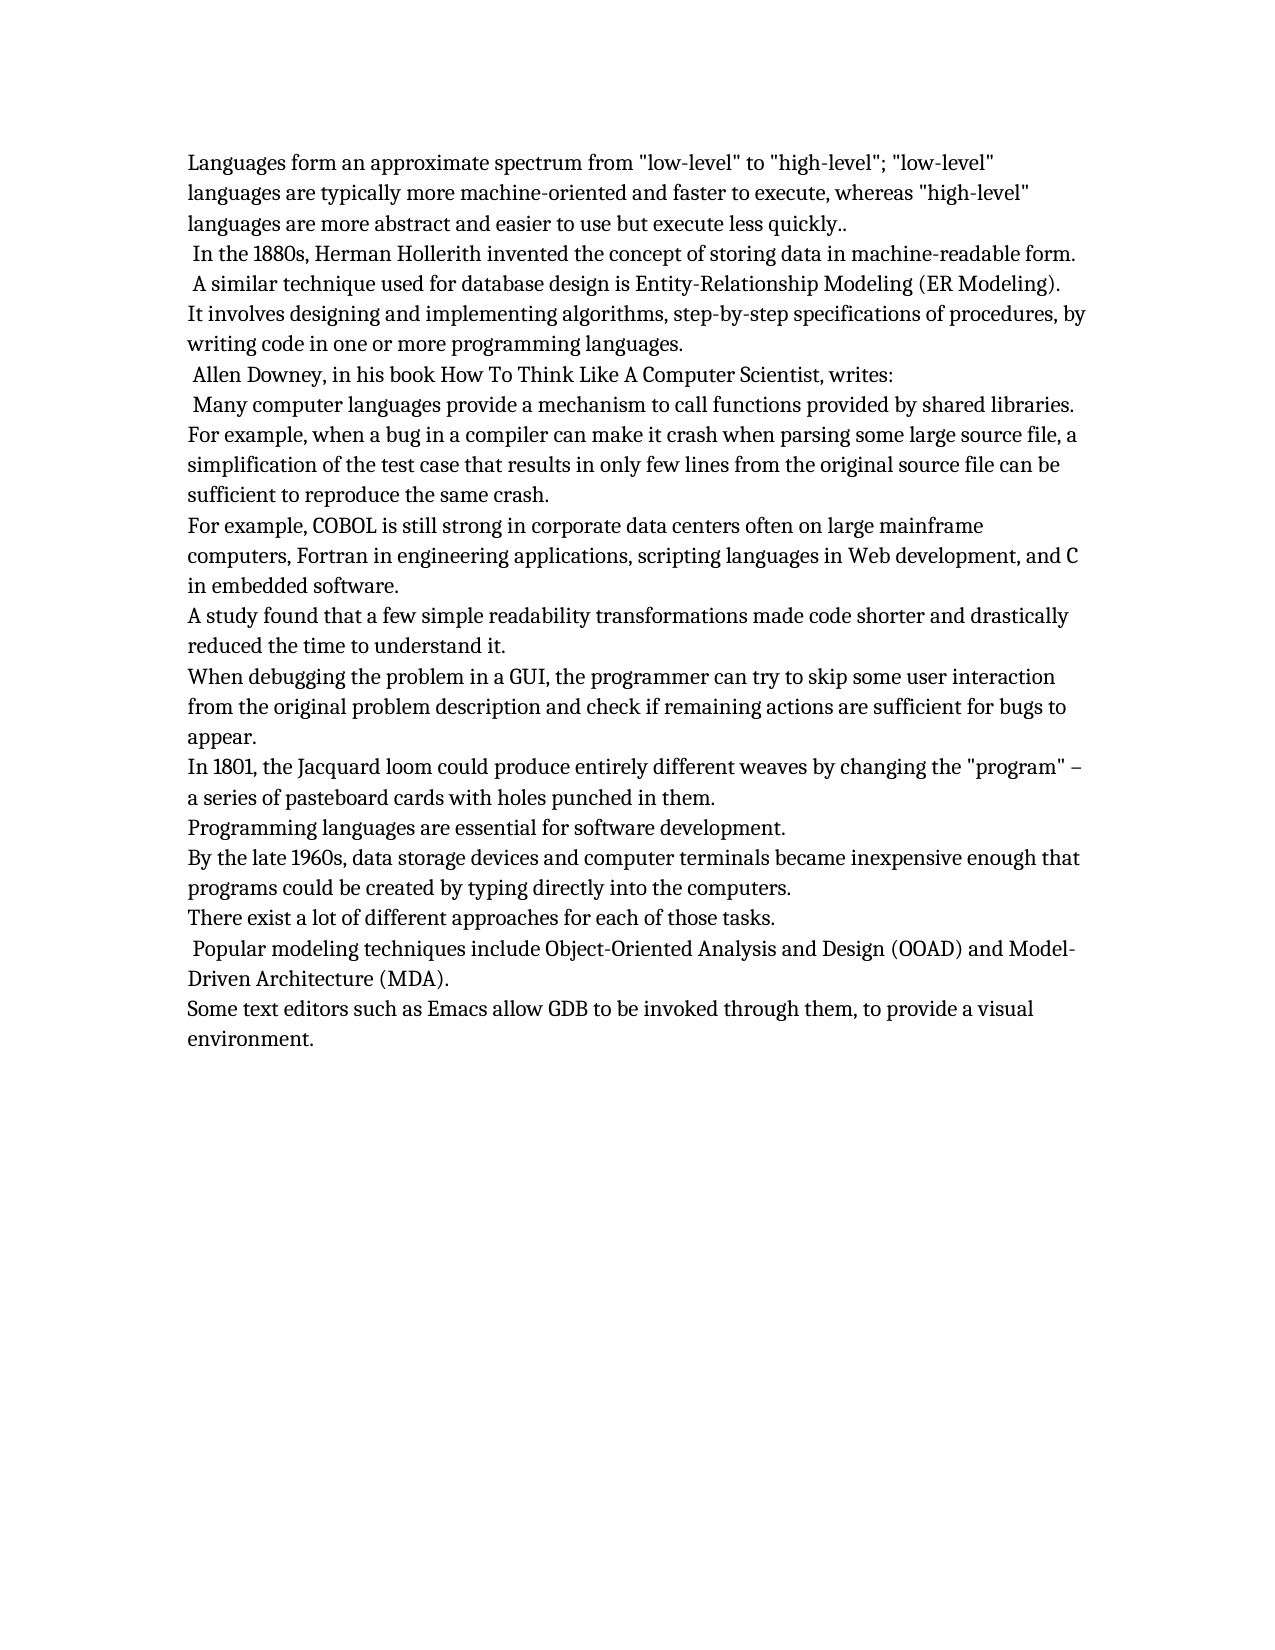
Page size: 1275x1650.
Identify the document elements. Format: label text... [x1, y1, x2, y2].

text Languages form an approximate spectrum from "low-level" to "high-level"; "low-level" languages are typically more machine-oriented and faster to execute, whereas "high-level" languages are more abstract and easier to use but execute less quickly.. In the 1880s, Herman Hollerith invented the concept of storing data in machine-readable form. A similar technique used for database design is Entity-Relationship Modeling (ER Modeling). It involves designing and implementing algorithms, step-by-step specifications of procedures, by writing code in one or more programming languages. Allen Downey, in his book How To Think Like A Computer Scientist, writes: Many computer languages provide a mechanism to call functions provided by shared libraries. For example, when a bug in a compiler can make it crash when parsing some large source file, a simplification of the test case that results in only few lines from the original source file can be sufficient to reproduce the same crash. For example, COBOL is still strong in corporate data centers often on large mainframe computers, Fortran in engineering applications, scripting languages in Web development, and C in embedded software. A study found that a few simple readability transformations made code shorter and drastically reduced the time to understand it. When debugging the problem in a GUI, the programmer can try to skip some user interaction from the original problem description and check if remaining actions are sufficient for bugs to appear. In 1801, the Jacquard loom could produce entirely different weaves by changing the "program" – a series of pasteboard cards with holes punched in them. Programming languages are essential for software development. By the late 1960s, data storage devices and computer terminals became inexpensive enough that programs could be created by typing directly into the computers. There exist a lot of different approaches for each of those tasks. Popular modeling techniques include Object-Oriented Analysis and Design (OOAD) and Model-Driven Architecture (MDA). Some text editors such as Emacs allow GDB to be invoked through them, to provide a visual environment. [187, 150, 1087, 1052]
